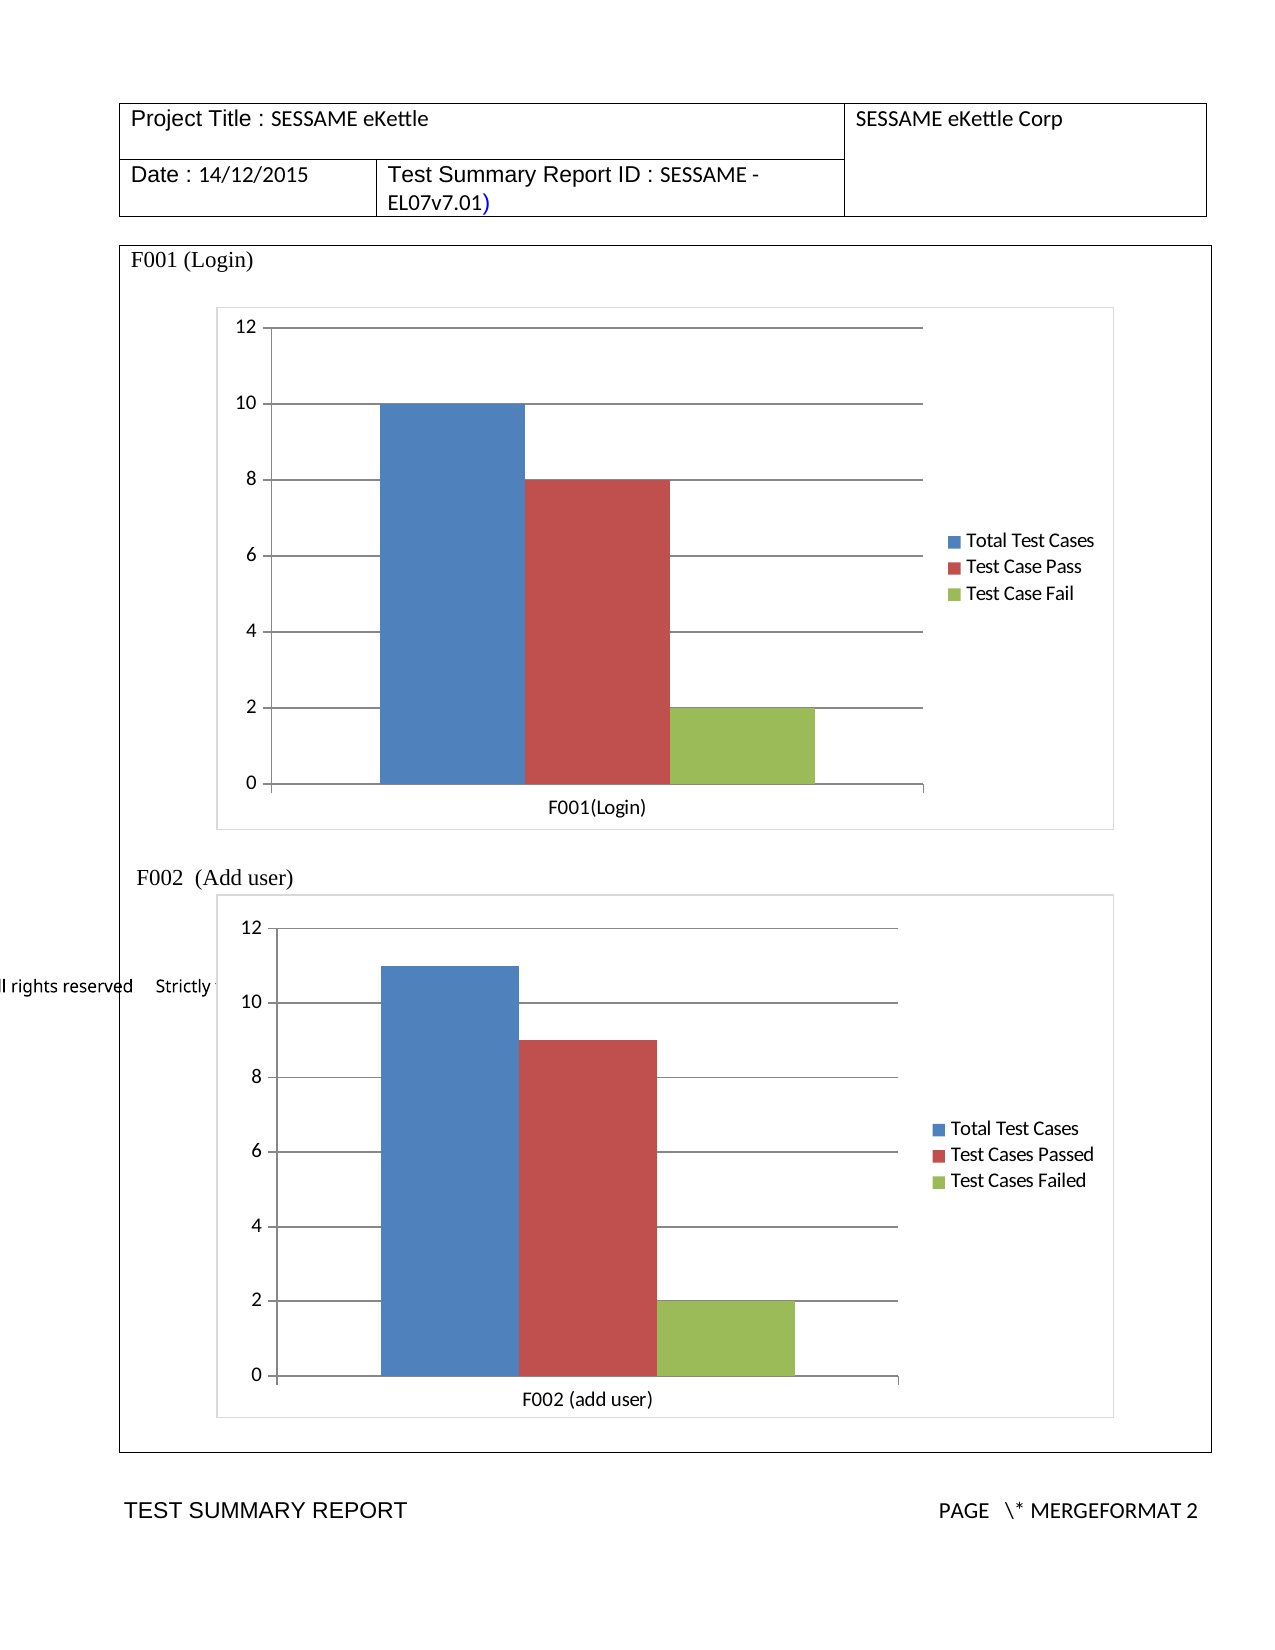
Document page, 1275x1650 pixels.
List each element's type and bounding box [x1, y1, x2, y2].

table_cell [120, 246, 1211, 1452]
